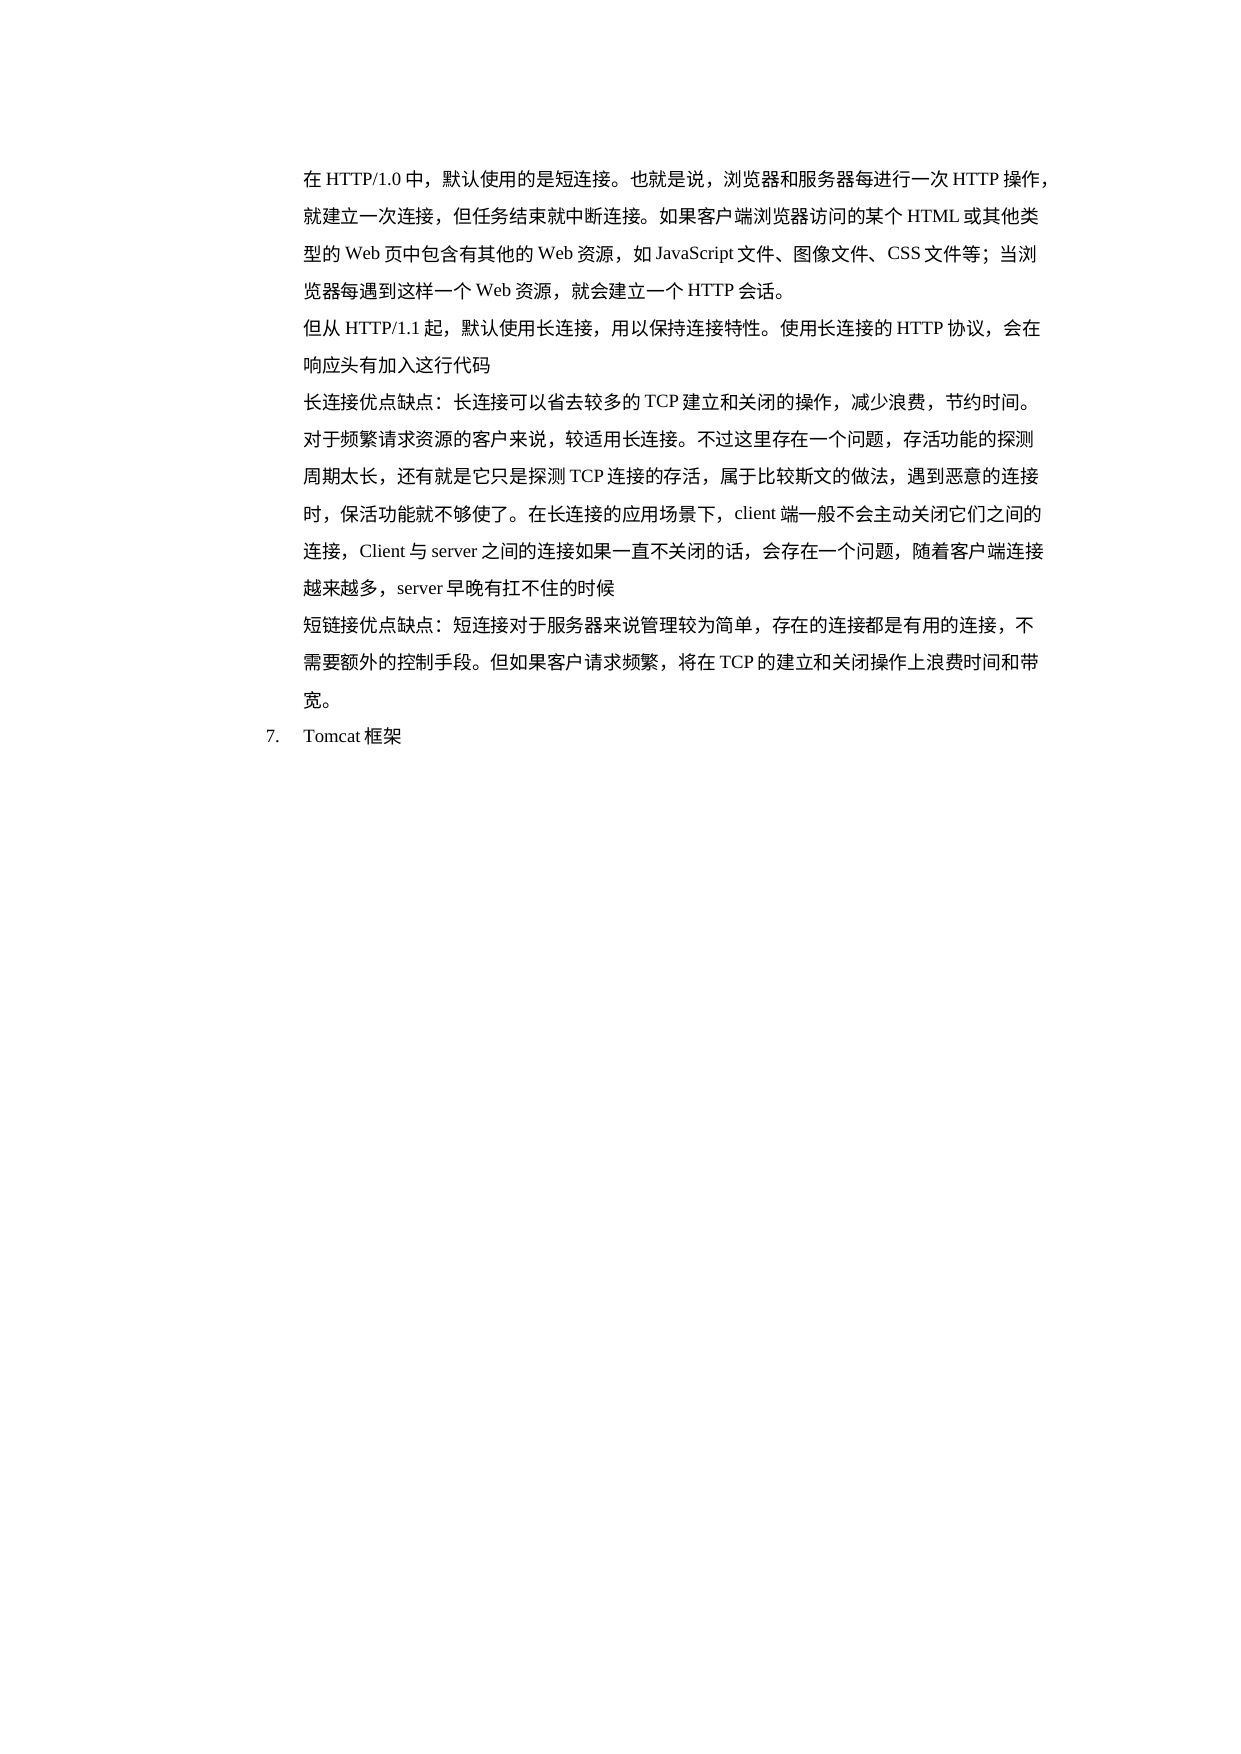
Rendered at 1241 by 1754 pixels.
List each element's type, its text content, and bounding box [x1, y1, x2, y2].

text 短链接优点缺点：短连接对于服务器来说管理较为简单，存在的连接都是有用的连接，不需要额外的控制手段。但如果客户请求频繁，将在TCP的建立和关闭操作上浪费时间和带宽。 [303, 608, 1053, 715]
list Tomcat框架 [266, 719, 1053, 752]
text 长连接优点缺点：长连接可以省去较多的TCP建立和关闭的操作，减少浪费，节约时间。对于频繁请求资源的客户来说，较适用长连接。不过这里存在一个问题，存活功能的探测周期太长，还有就是它只是探测TCP连接的存活，属于比较斯文的做法，遇到恶意的连接时，保活功能就不够使了。在长连接的应用场景下，client端一般不会主动关闭它们之间的连接，Client与server之间的连接如果一直不关闭的话，会存在一个问题，随着客户端连接越来越多，server早晚有扛不住的时候 [303, 385, 1053, 604]
text 在HTTP/1.0中，默认使用的是短连接。也就是说，浏览器和服务器每进行一次HTTP操作，就建立一次连接，但任务结束就中断连接。如果客户端浏览器访问的某个HTML或其他类型的 Web页中包含有其他的Web资源，如JavaScript文件、图像文件、CSS文件等；当浏览器每遇到这样一个Web资源，就会建立一个HTTP会话。 但从 HTTP/1.1起，默认使用长连接，用以保持连接特性。使用长连接的HTTP协议，会在响应头有加入这行代码 [303, 162, 1053, 381]
